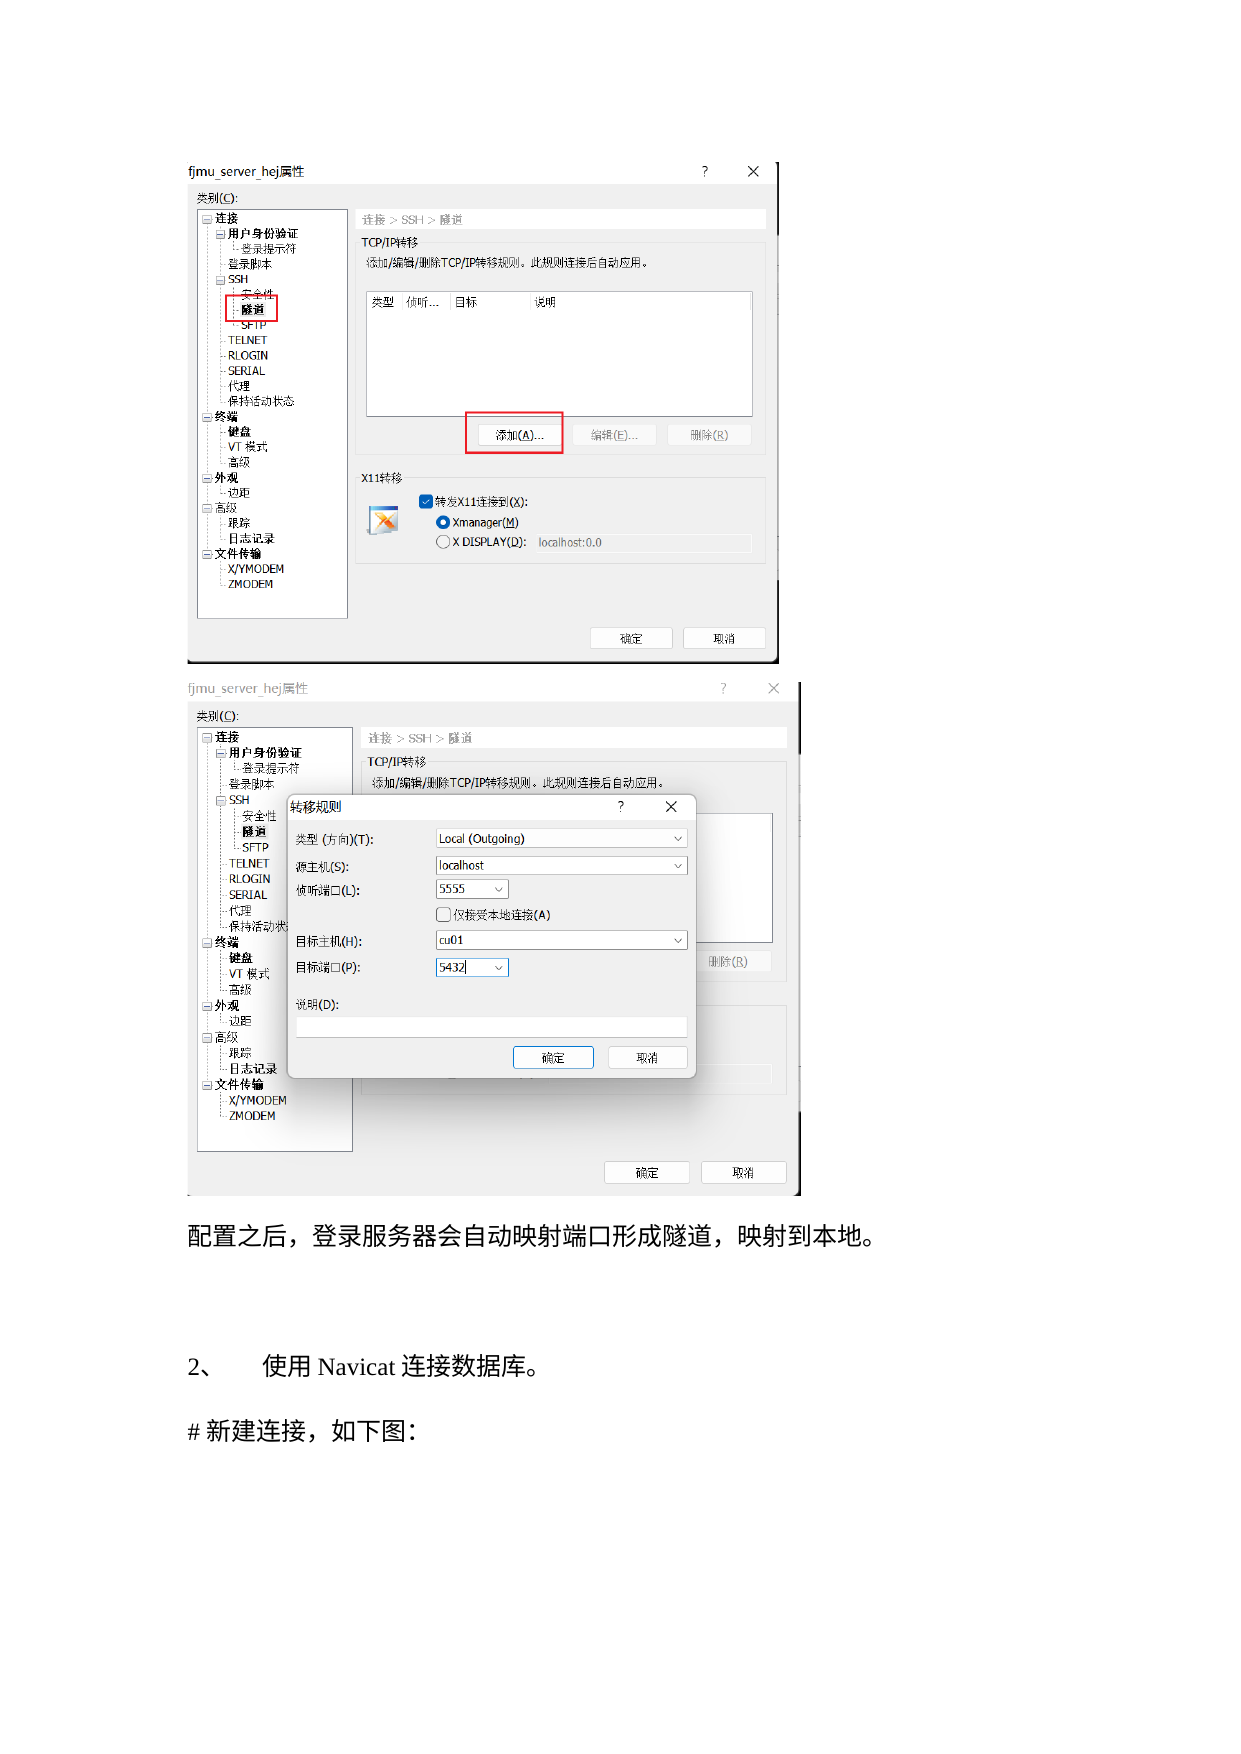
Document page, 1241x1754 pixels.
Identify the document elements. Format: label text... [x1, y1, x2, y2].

text # 新建连接，如下图： [187, 1397, 1053, 1462]
picture [187, 682, 801, 1196]
text 配置之后，登录服务器会自动映射端口形成隧道，映射到本地。 [187, 1202, 1053, 1267]
picture [187, 162, 779, 664]
list 使用Navicat 连接数据库。 [187, 1332, 1053, 1397]
